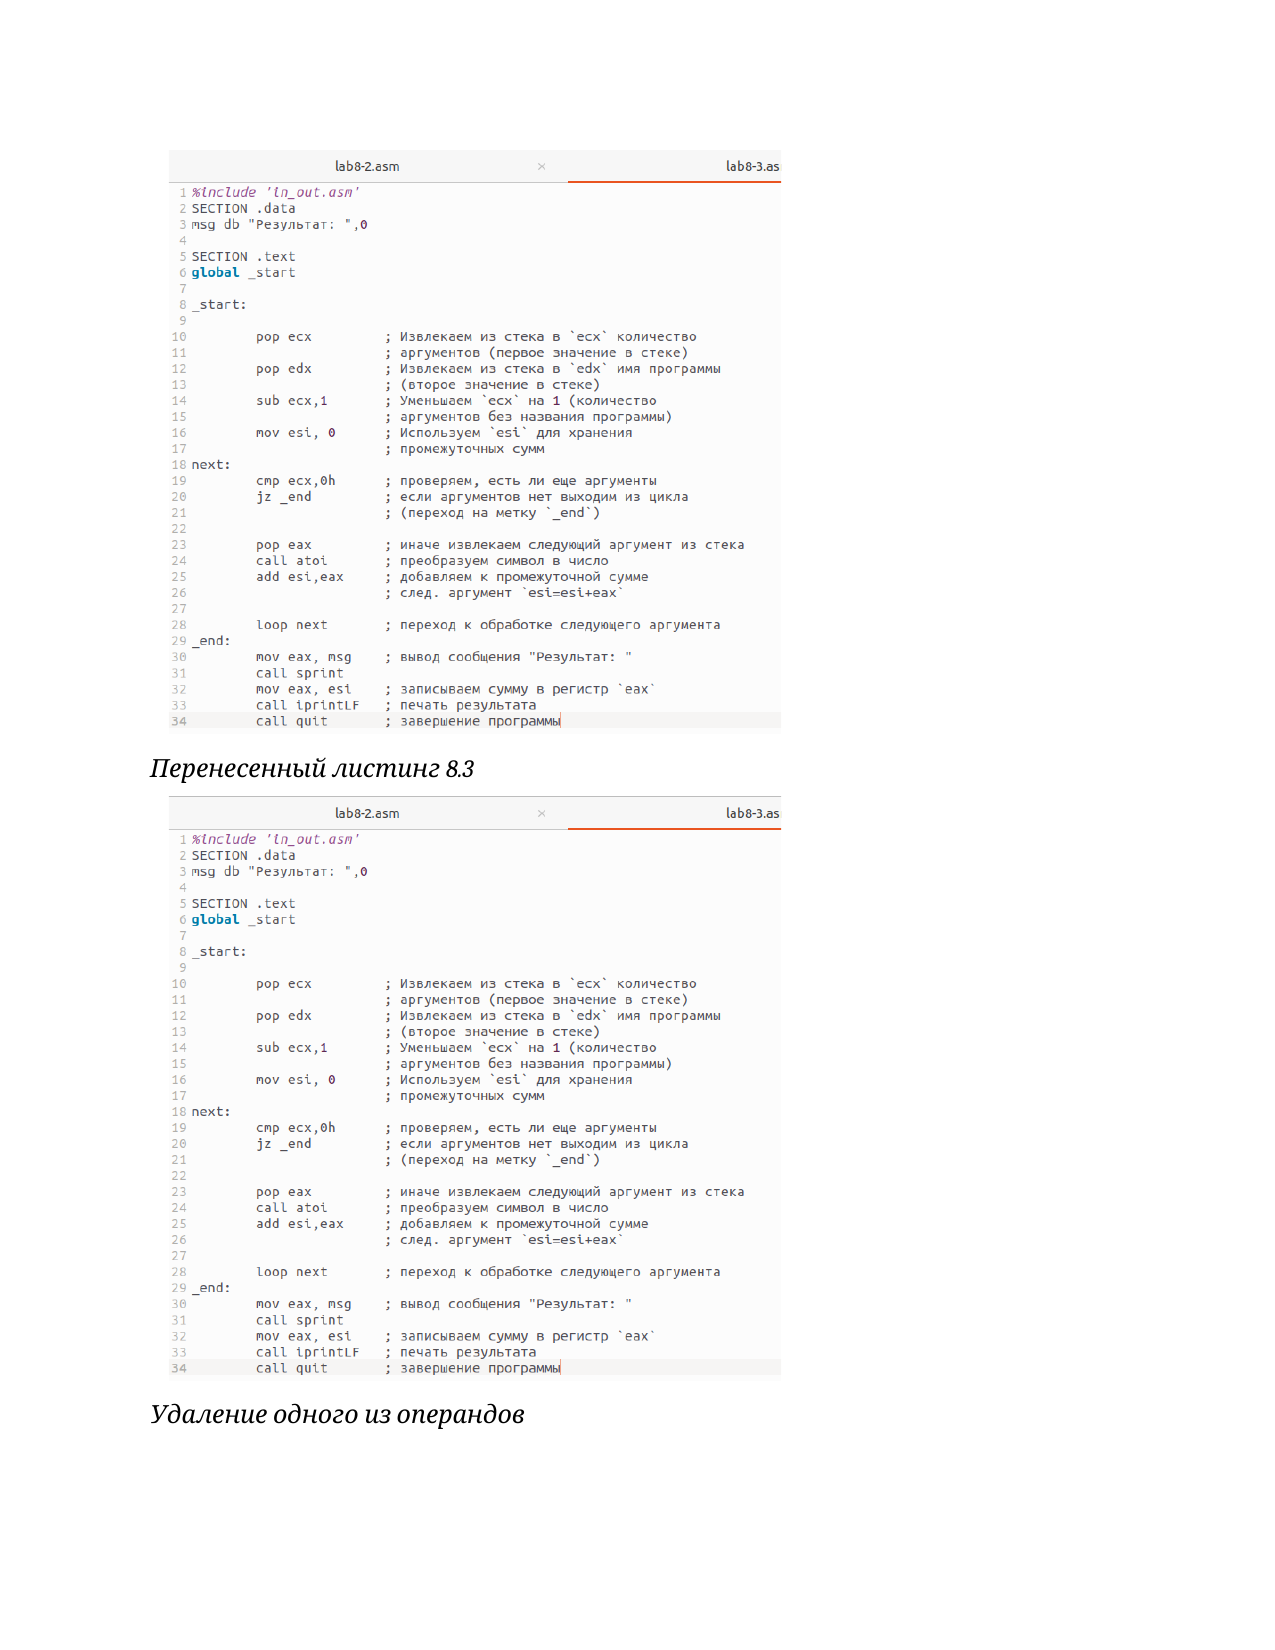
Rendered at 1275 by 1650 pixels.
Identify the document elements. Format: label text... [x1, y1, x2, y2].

text Удаление одного из операндов [150, 1401, 1125, 1430]
text Перенесенный листинг 8.3 [150, 755, 1125, 784]
picture [168, 796, 782, 1381]
picture [168, 150, 782, 734]
